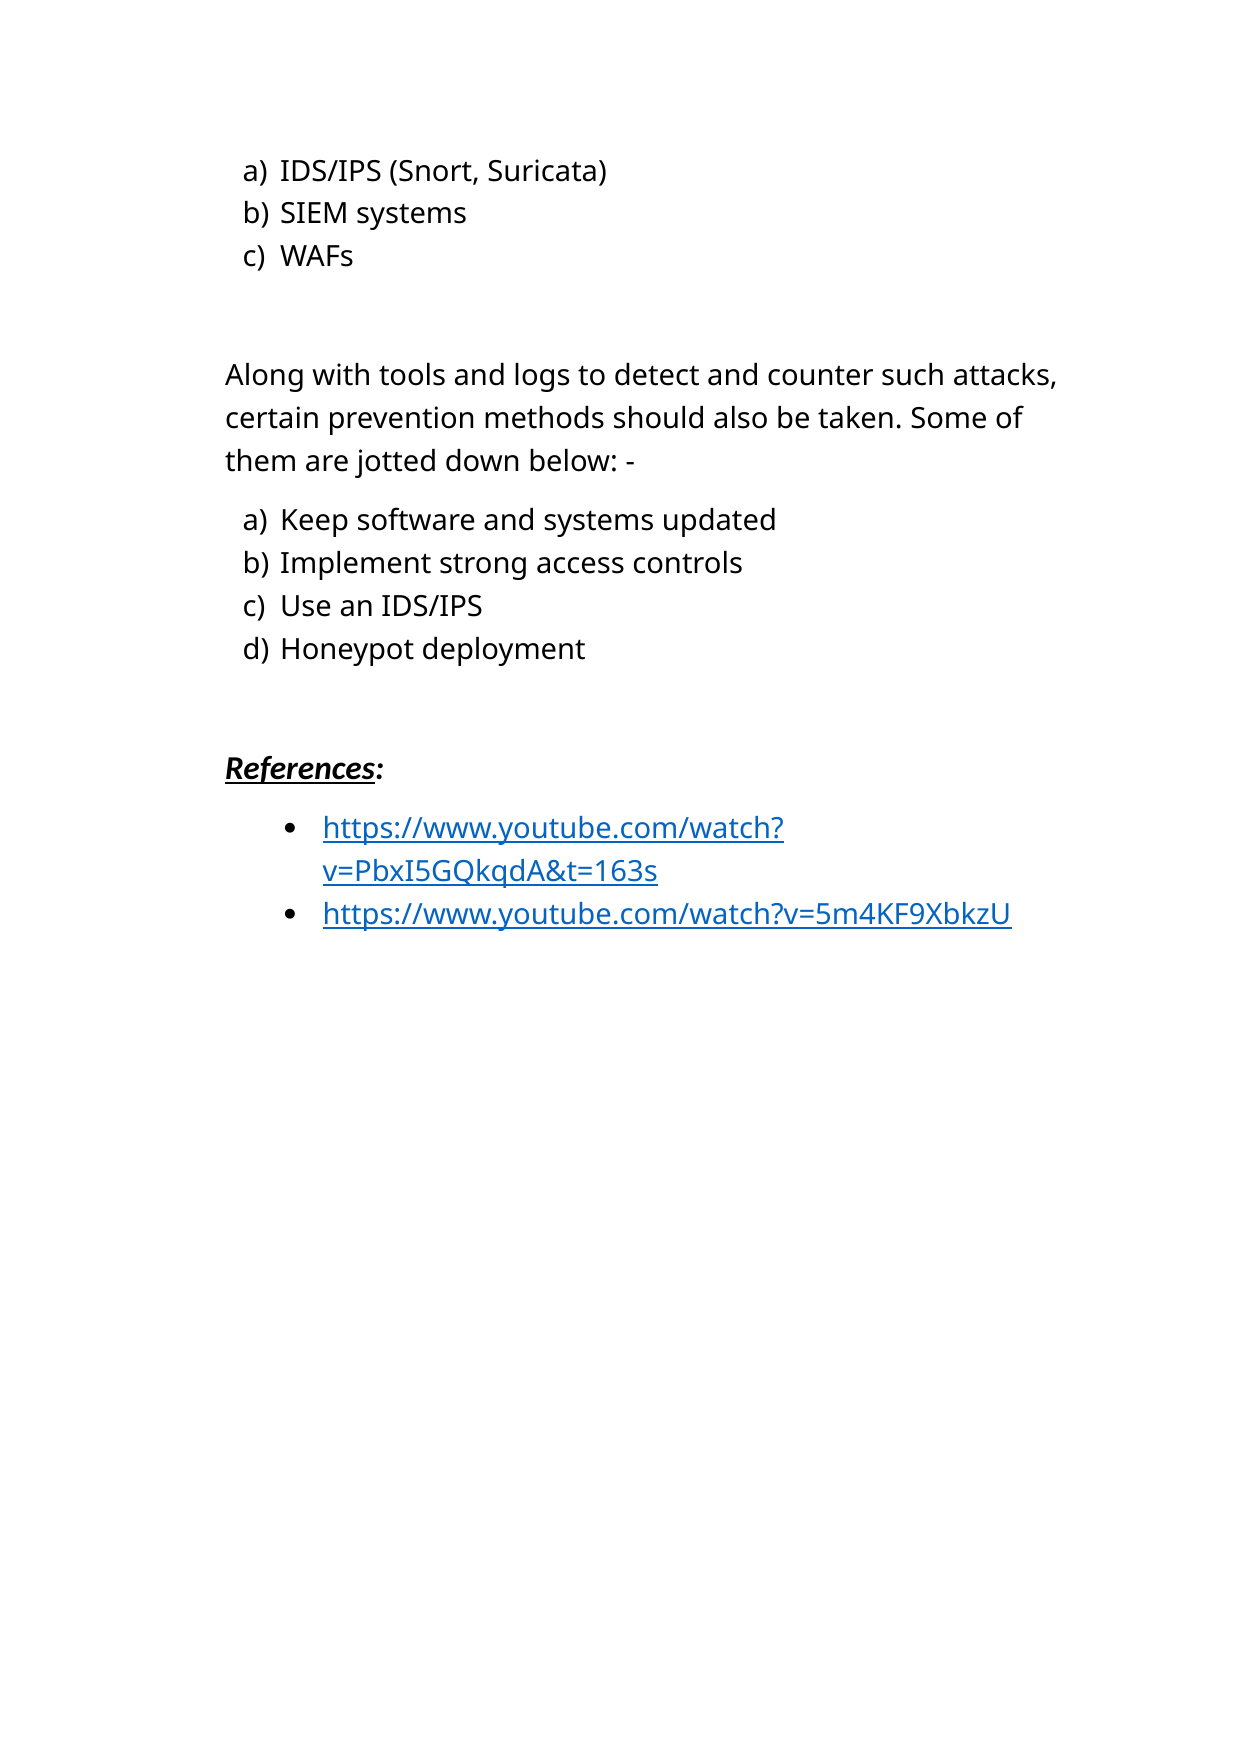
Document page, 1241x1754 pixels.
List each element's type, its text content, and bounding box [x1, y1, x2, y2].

list Honeypot deployment [242, 628, 1090, 668]
list https://www.youtube.com/watch?v=PbxI5GQkqdA&t=163s [285, 808, 1090, 890]
list SIEM systems [242, 193, 1090, 232]
text Along with tools and logs to detect and counter such attacks, certain prevention methods should also be taken. Some of them are jotted down below: - [225, 354, 1090, 480]
list https://www.youtube.com/watch?v=5m4KF9XbkzU [285, 893, 1090, 933]
list Implement strong access controls [242, 542, 1090, 582]
list Keep software and systems updated [242, 500, 1090, 539]
list Use an IDS/IPS [242, 585, 1090, 625]
list WAFs [242, 236, 1090, 275]
list IDS/IPS (Snort, Suricata) [242, 150, 1090, 190]
text References: [225, 747, 1090, 788]
